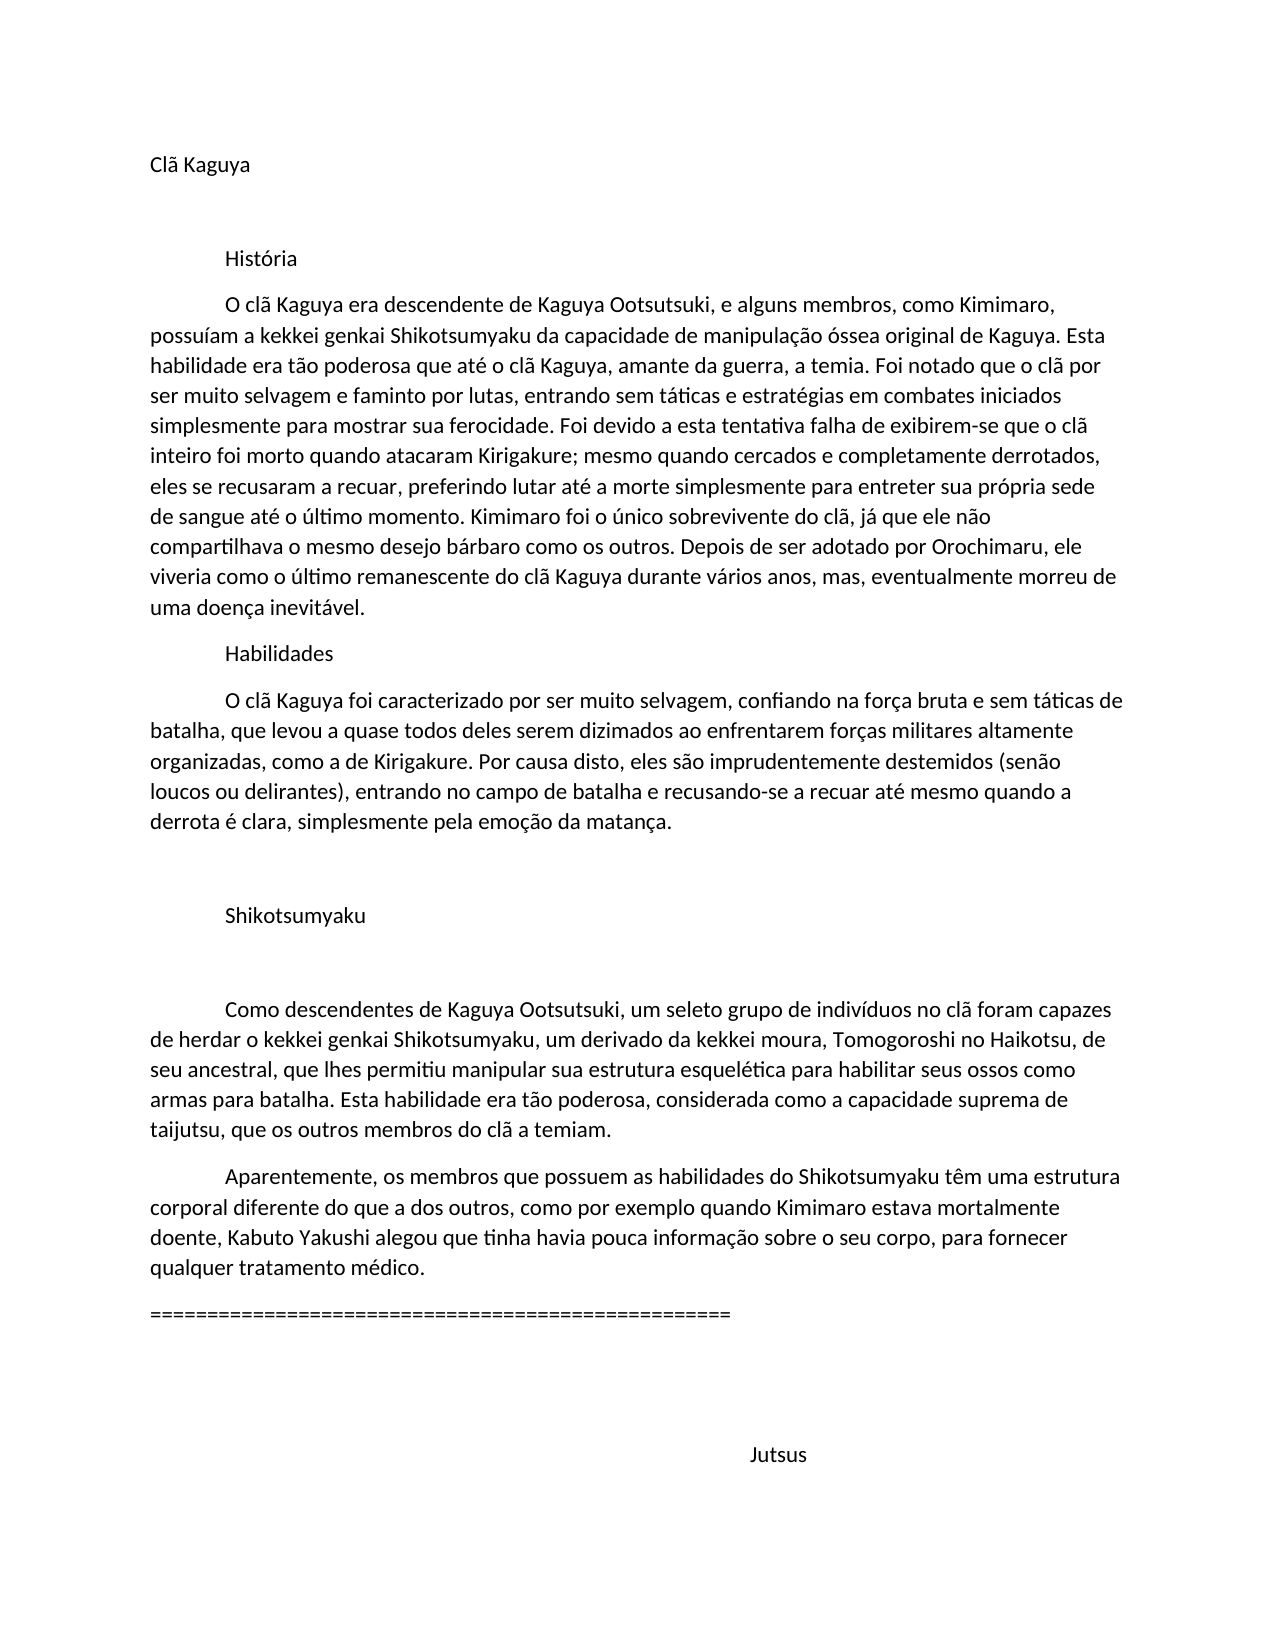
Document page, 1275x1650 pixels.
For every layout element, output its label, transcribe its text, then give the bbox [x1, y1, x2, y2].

text Clã Kaguya [150, 150, 1125, 178]
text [150, 1300, 1125, 1328]
text Aparentemente, os membros que possuem as habilidades do Shikotsumyaku têm uma estrutura corporal diferente do que a dos outros, como por exemplo quando Kimimaro estava mortalmente doente, Kabuto Yakushi alegou que tinha havia pouca informação sobre o seu corpo, para fornecer qualquer tratamento médico. [150, 1162, 1125, 1281]
text História [150, 244, 1125, 272]
text O clã Kaguya era descendente de Kaguya Ootsutsuki, e alguns membros, como Kimimaro, possuíam a kekkei genkai Shikotsumyaku da capacidade de manipulação óssea original de Kaguya. Esta habilidade era tão poderosa que até o clã Kaguya, amante da guerra, a temia. Foi notado que o clã por ser muito selvagem e faminto por lutas, entrando sem táticas e estratégias em combates iniciados simplesmente para mostrar sua ferocidade. Foi devido a esta tentativa falha de exibirem-se que o clã inteiro foi morto quando atacaram Kirigakure; mesmo quando cercados e completamente derrotados, eles se recusaram a recuar, preferindo lutar até a morte simplesmente para entreter sua própria sede de sangue até o último momento. Kimimaro foi o único sobrevivente do clã, já que ele não compartilhava o mesmo desejo bárbaro como os outros. Depois de ser adotado por Orochimaru, ele viveria como o último remanescente do clã Kaguya durante vários anos, mas, eventualmente morreu de uma doença inevitável. [150, 291, 1125, 621]
text Como descendentes de Kaguya Ootsutsuki, um seleto grupo de indivíduos no clã foram capazes de herdar o kekkei genkai Shikotsumyaku, um derivado da kekkei moura, Tomogoroshi no Haikotsu, de seu ancestral, que lhes permitiu manipular sua estrutura esquelética para habilitar seus ossos como armas para batalha. Esta habilidade era tão poderosa, considerada como a capacidade suprema de taijutsu, que os outros membros do clã a temiam. [150, 995, 1125, 1144]
text O clã Kaguya foi caracterizado por ser muito selvagem, confiando na força bruta e sem táticas de batalha, que levou a quase todos deles serem dizimados ao enfrentarem forças militares altamente organizadas, como a de Kirigakure. Por causa disto, eles são imprudentemente destemidos (senão loucos ou delirantes), entrando no campo de batalha e recusando-se a recuar até mesmo quando a derrota é clara, simplesmente pela emoção da matança. [150, 686, 1125, 835]
text Shikotsumyaku [150, 901, 1125, 929]
text Habilidades [150, 639, 1125, 668]
text Jutsus [150, 1441, 1125, 1469]
